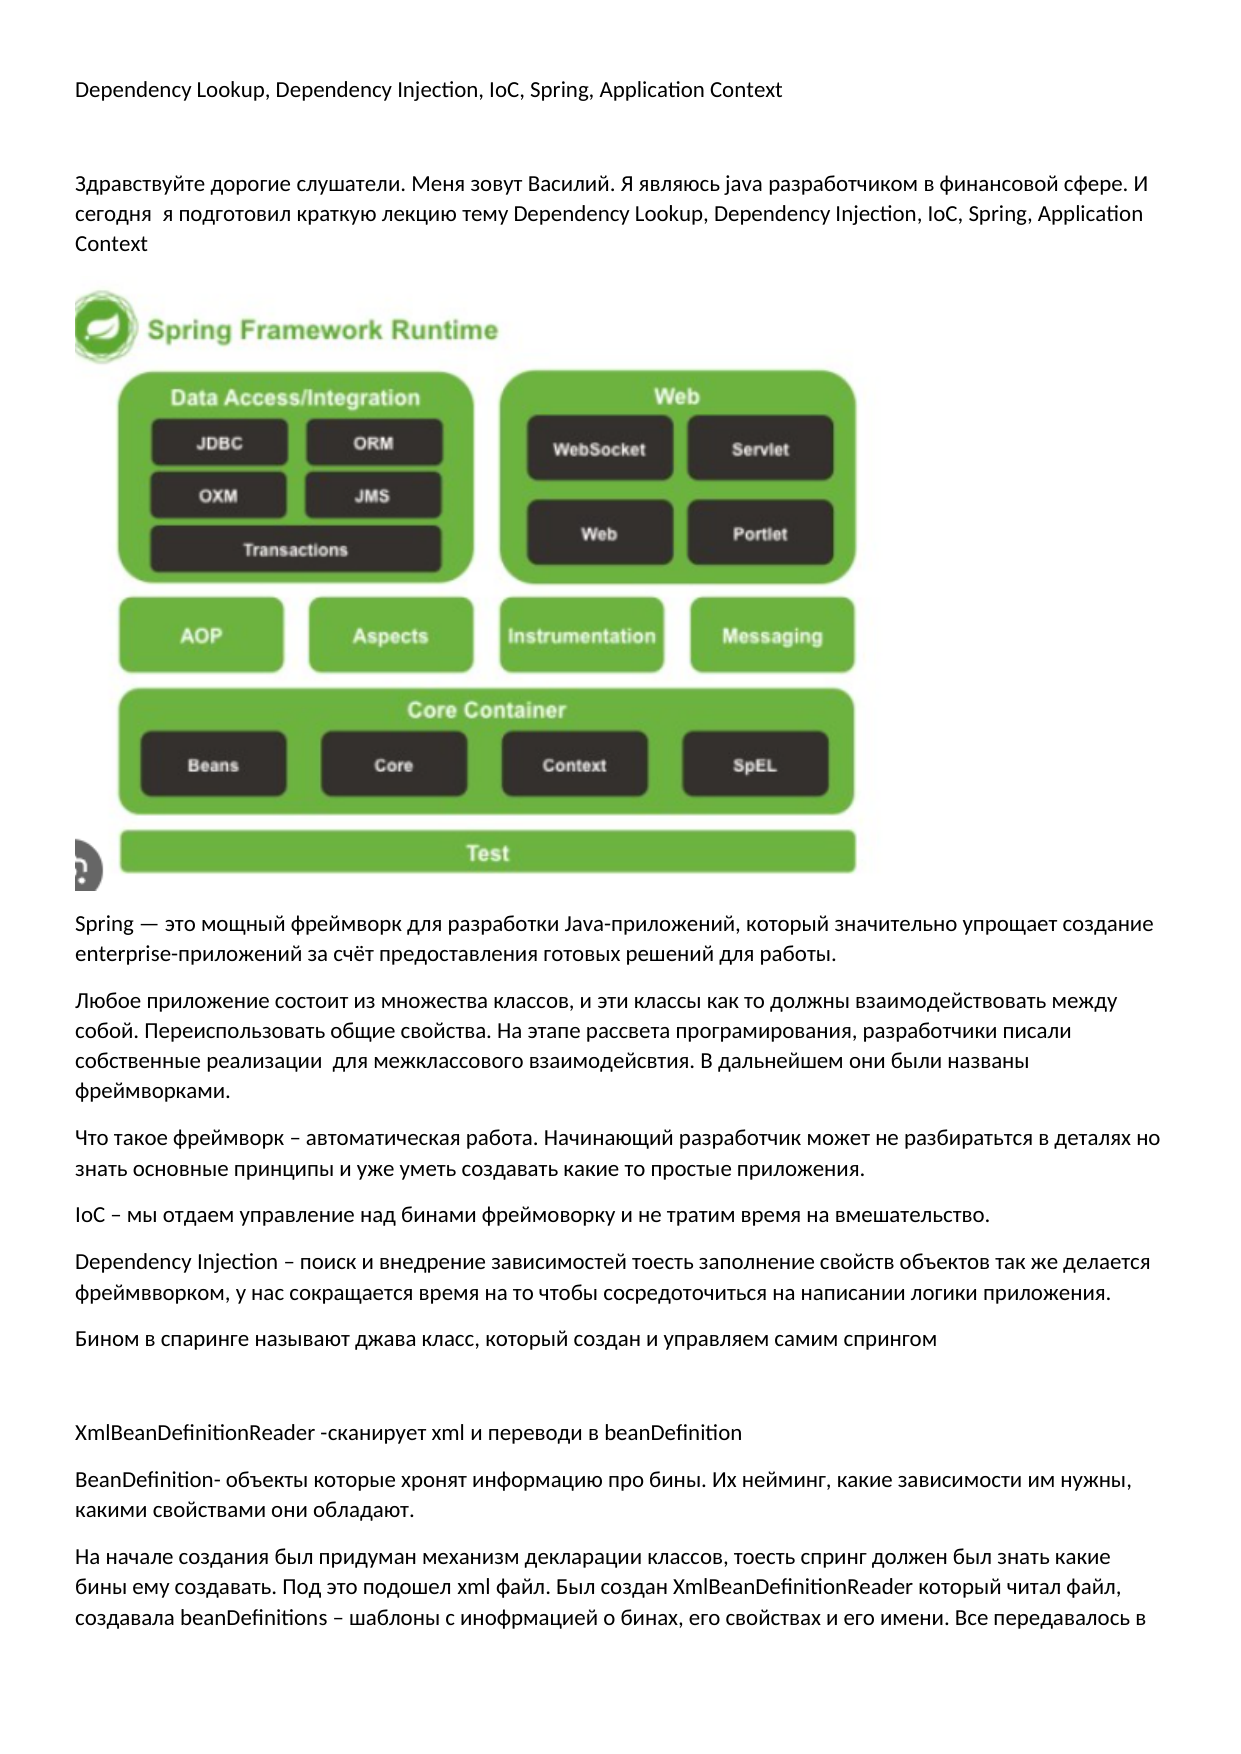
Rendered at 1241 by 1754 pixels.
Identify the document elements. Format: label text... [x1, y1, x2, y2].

text Dependency Injection – поиск и внедрение зависимостей тоесть заполнение свойств объектов так же делается фреймвворком, у нас сокращается время на то чтобы сосредоточиться на написании логики приложения. [75, 1247, 1165, 1306]
text IoC – мы отдаем управление над бинами фреймоворку и не тратим время на вмешательство. [75, 1201, 1165, 1229]
text Что такое фреймворк – автоматическая работа. Начинающий разработчик может не разбиратьтся в деталях но знать основные принципы и уже уметь создавать какие то простые приложения. [75, 1123, 1165, 1182]
text XmlBeanDefinitionReader -сканирует xml и переводи в beanDefinition [75, 1418, 1165, 1446]
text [75, 1542, 1165, 1631]
text Здравствуйте дорогие слушатели. Меня зовут Василий. Я являюсь java разработчиком в финансовой сфере. И сегодня я подготовил краткую лекцию тему Dependency Lookup, Dependency Injection, IoC, Spring, Application Context [75, 169, 1165, 257]
text Spring — это мощный фреймворк для разработки Java-приложений, который значительно упрощает создание enterprise-приложений за счёт предоставления готовых решений для работы. [75, 909, 1165, 967]
text Любое приложение состоит из множества классов, и эти классы как то должны взаимодействовать между собой. Переиспользовать общие свойства. На этапе рассвета програмирования, разработчики писали собственные реализации для межклассового взаимодейсвтия. В дальнейшем они были названы фреймворками. [75, 986, 1165, 1105]
text Бином в спаринге называют джава класс, который создан и управляем самим спрингом [75, 1324, 1165, 1353]
text Dependency Lookup, Dependency Injection, IoC, Spring, Application Context [75, 75, 1165, 103]
picture [75, 276, 904, 891]
text BeanDefinition- объекты которые хронят информацию про бины. Их нейминг, какие зависимости им нужны, какими свойствами они обладают. [75, 1465, 1165, 1523]
